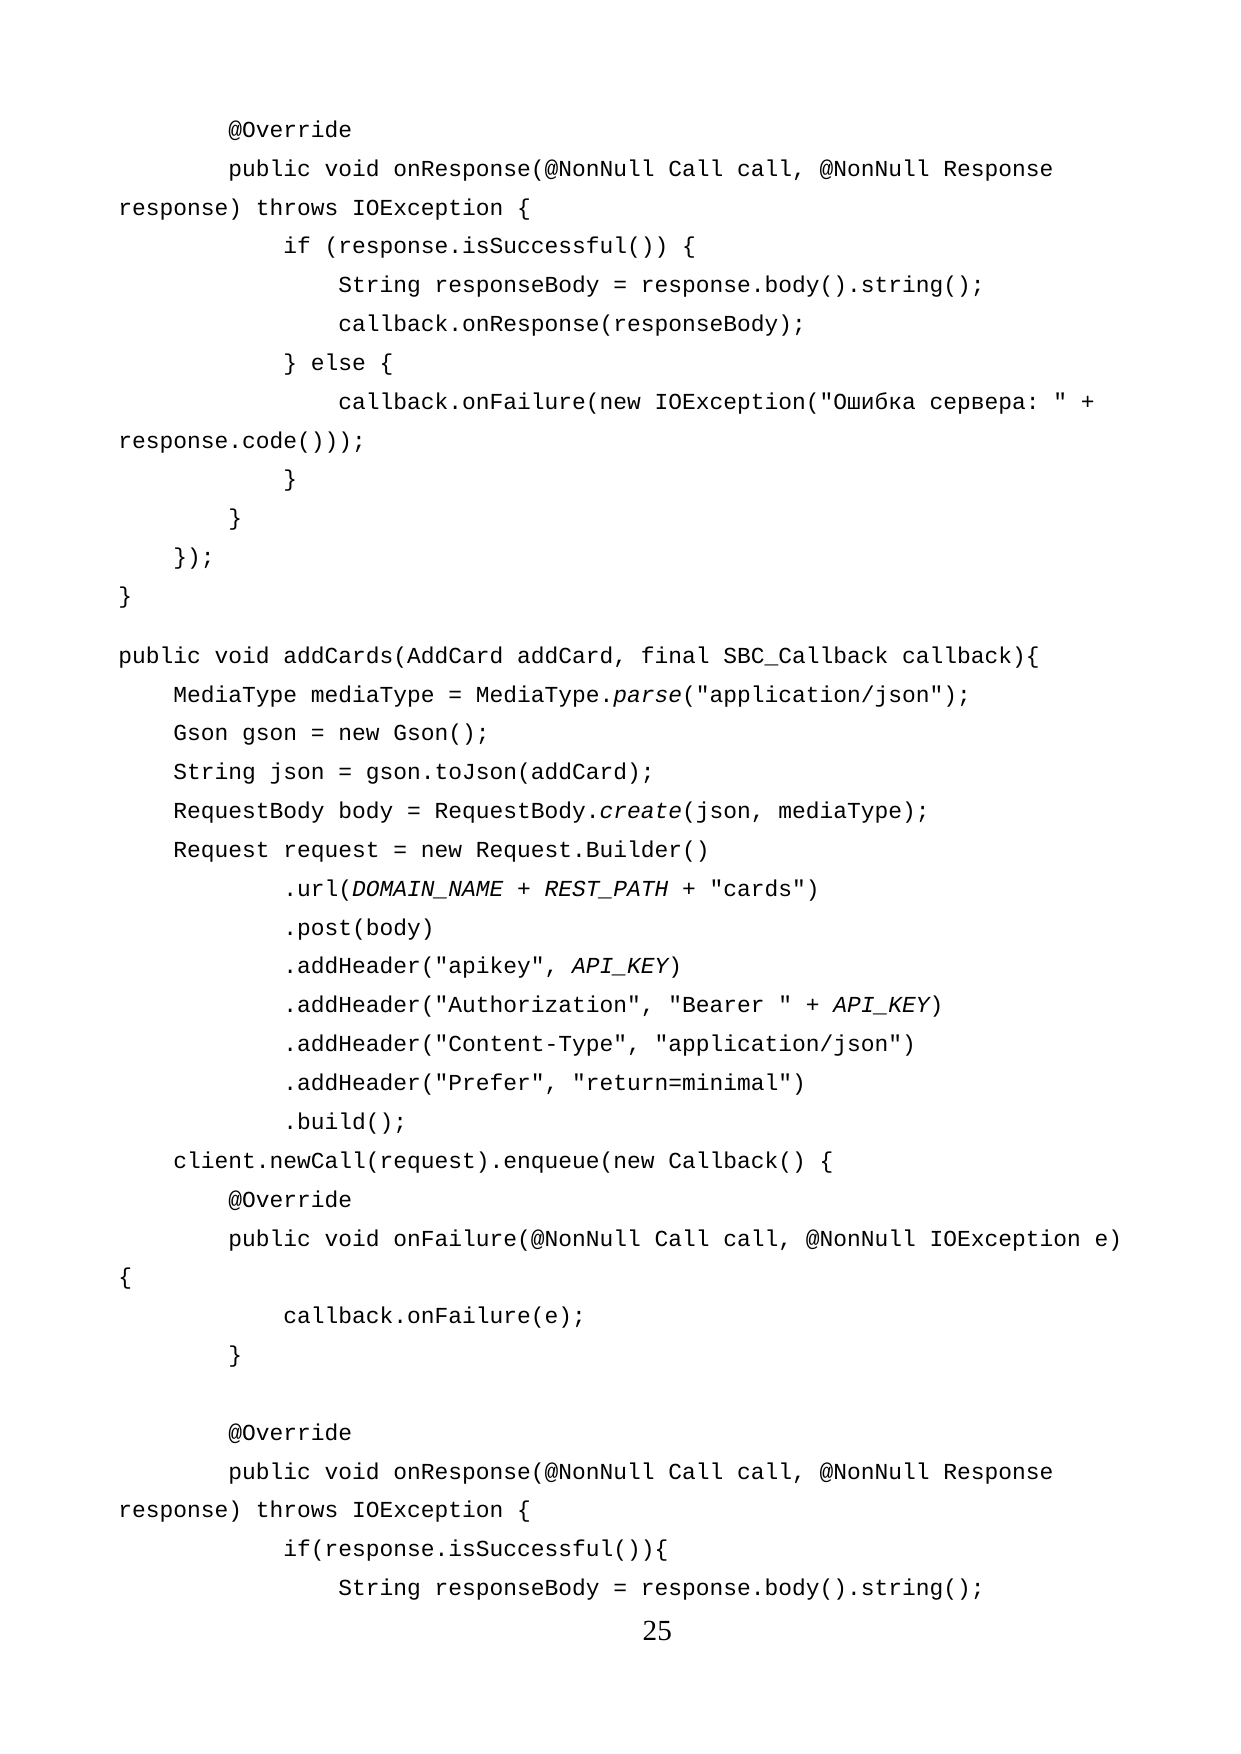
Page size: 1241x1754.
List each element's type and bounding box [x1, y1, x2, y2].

text [118, 118, 1122, 610]
text [118, 644, 1122, 1602]
